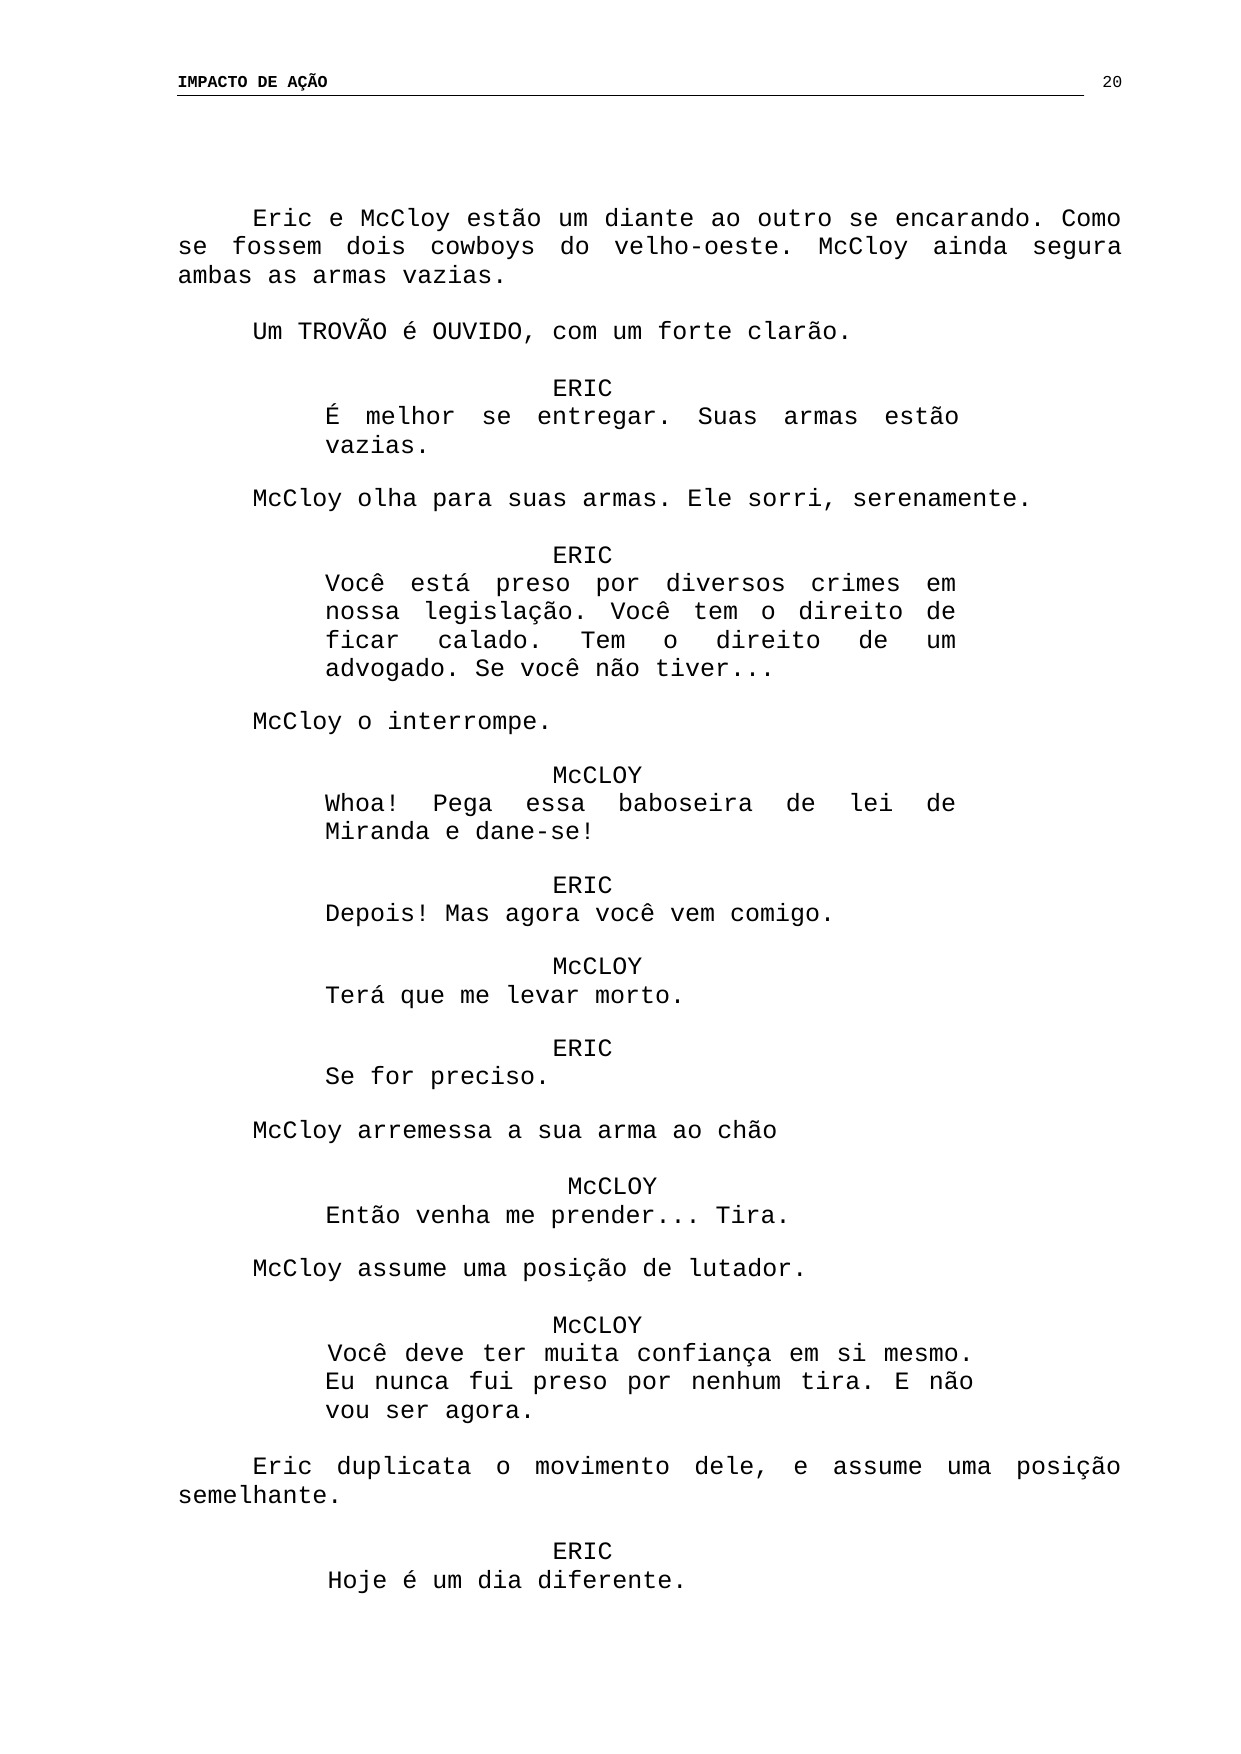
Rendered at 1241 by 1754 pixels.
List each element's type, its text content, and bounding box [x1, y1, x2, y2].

title McCloy arremessa a sua arma ao chão [177, 1117, 1122, 1146]
text É melhor se entregar. Suas armas estão vazias. [325, 404, 959, 461]
text Você está preso por diversos crimes em nossa legislação. Você tem o direito de ficar calado. Tem o direito de um advogado. Se você não tiver... [325, 571, 957, 684]
title Um TROVÃO é OUVIDO, com um forte clarão. [177, 319, 1122, 347]
title Eric e McCloy estão um diante ao outro se encarando. Como se fossem dois cowboys do velho-oeste. McCloy ainda segura ambas as armas vazias. [177, 206, 1122, 291]
title ERIC [477, 542, 1122, 571]
text Se for preciso. [325, 1064, 913, 1092]
text Whoa! Pega essa baboseira de lei de Miranda e dane-se! [325, 791, 957, 847]
title ERIC [398, 1036, 1122, 1064]
text Então venha me prender... Tira. [295, 1202, 913, 1231]
title ERIC [398, 872, 1122, 901]
title ERIC [177, 1539, 1122, 1567]
title McCLOY [402, 954, 1122, 982]
title ERIC [177, 376, 1122, 404]
text Depois! Mas agora você vem comigo. [325, 901, 913, 929]
title McCLOY [177, 1312, 1122, 1341]
title Você deve ter muita confiança em si mesmo. Eu nunca fui preso por nenhum tira. E não vou ser agora. [325, 1341, 974, 1426]
title Hoje é um dia diferente. [177, 1567, 1122, 1596]
title McCLOY [477, 762, 1122, 791]
text Terá que me levar morto. [325, 982, 913, 1011]
title McCloy assume uma posição de lutador. [177, 1256, 1122, 1284]
title McCLOY [477, 1174, 1122, 1202]
title McCloy olha para suas armas. Ele sorri, serenamente. [177, 486, 1122, 514]
text McCloy o interrompe. [177, 709, 957, 737]
title Eric duplicata o movimento dele, e assume uma posição semelhante. [177, 1454, 1122, 1511]
